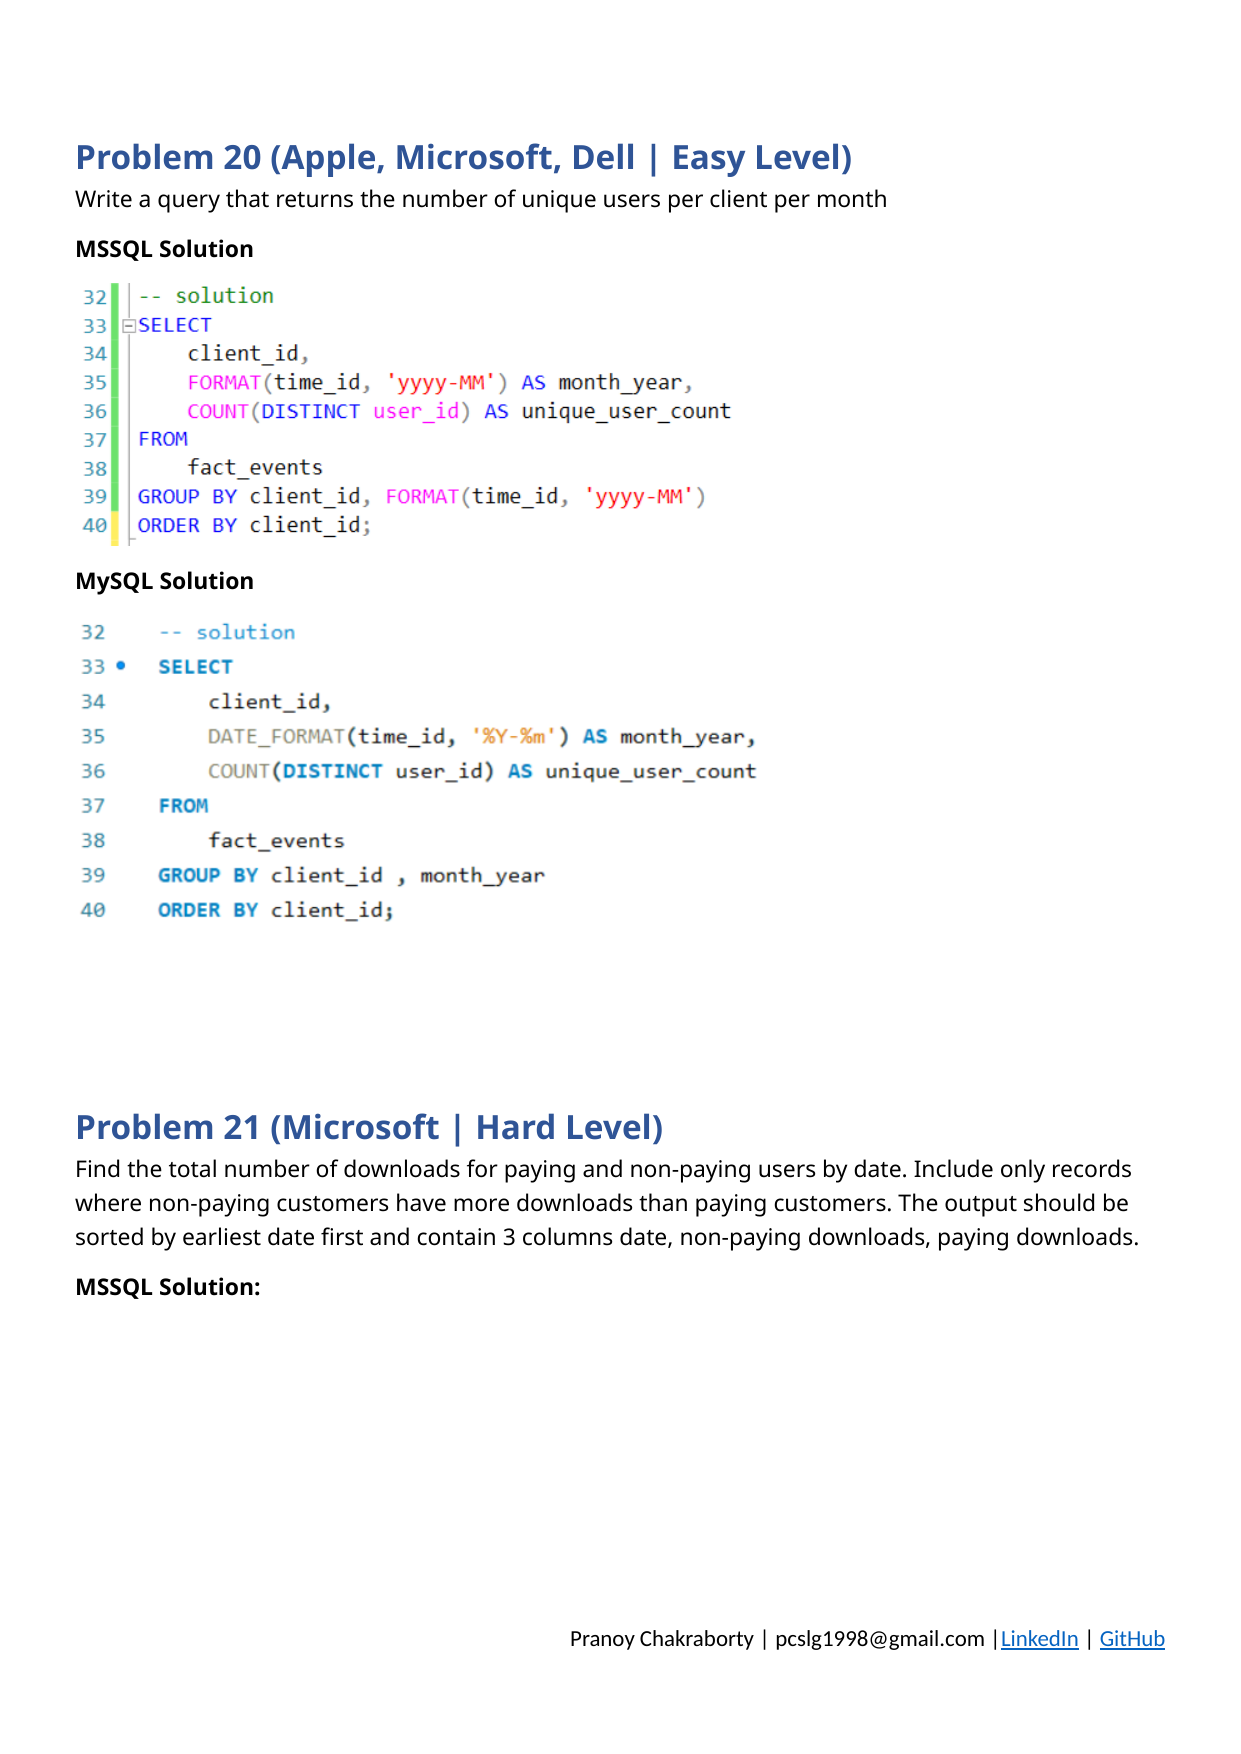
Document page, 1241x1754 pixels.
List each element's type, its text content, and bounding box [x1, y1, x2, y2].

text MSSQL Solution [75, 233, 1165, 264]
text Find the total number of downloads for paying and non-paying users by date. Include only records where non-paying customers have more downloads than paying customers. The output should be sorted by earliest date first and contain 3 columns date, non-paying downloads, paying downloads. [75, 1153, 1165, 1252]
text MSSQL Solution: [75, 1271, 1165, 1302]
subtitle Problem 21 (Microsoft | Hard Level) [75, 1104, 1165, 1149]
picture [75, 615, 782, 926]
picture [75, 283, 809, 546]
subtitle Problem 20 (Apple, Microsoft, Dell | Easy Level) [75, 134, 1165, 179]
text MySQL Solution [75, 565, 1165, 596]
text Write a query that returns the number of unique users per client per month [75, 183, 1165, 214]
